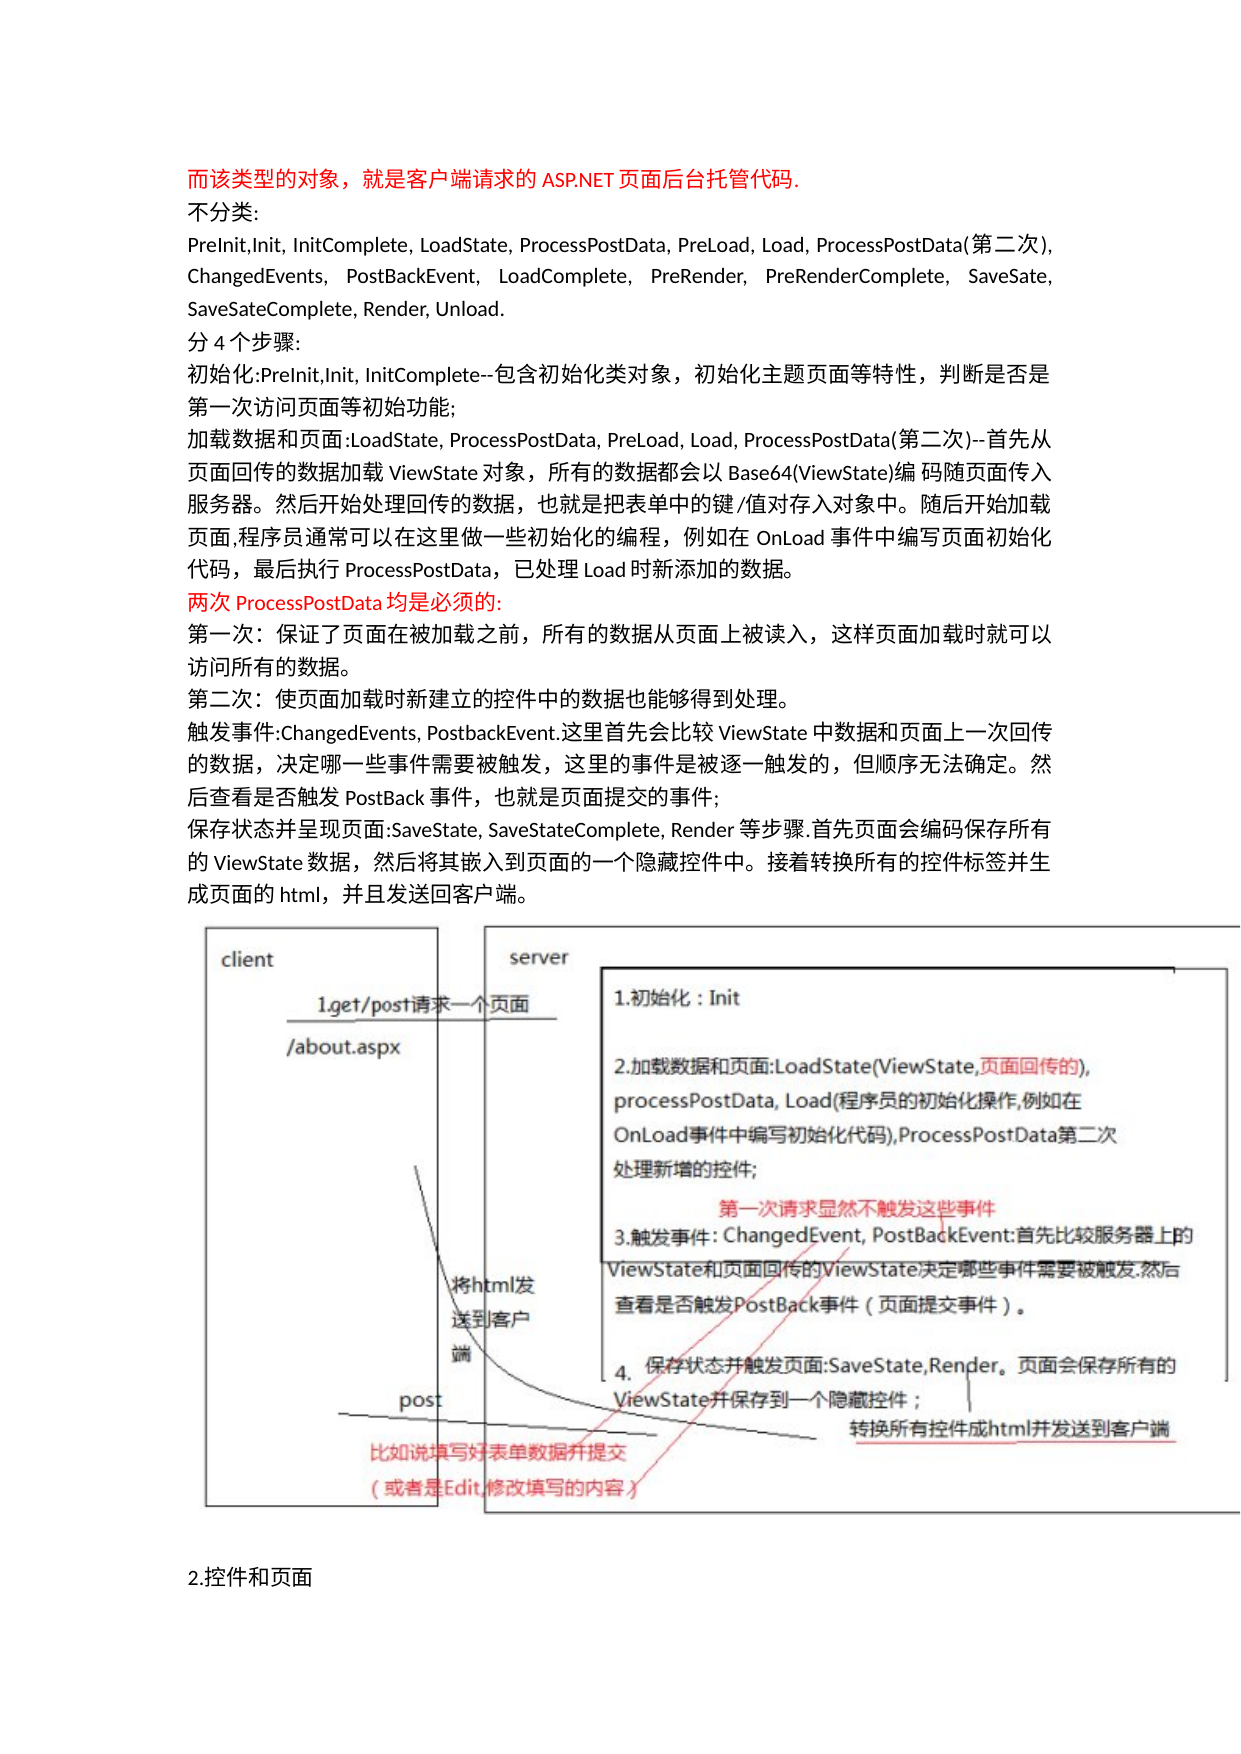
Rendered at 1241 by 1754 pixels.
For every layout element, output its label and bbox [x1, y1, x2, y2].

picture [187, 909, 1241, 1515]
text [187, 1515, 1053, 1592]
text [187, 162, 1053, 909]
